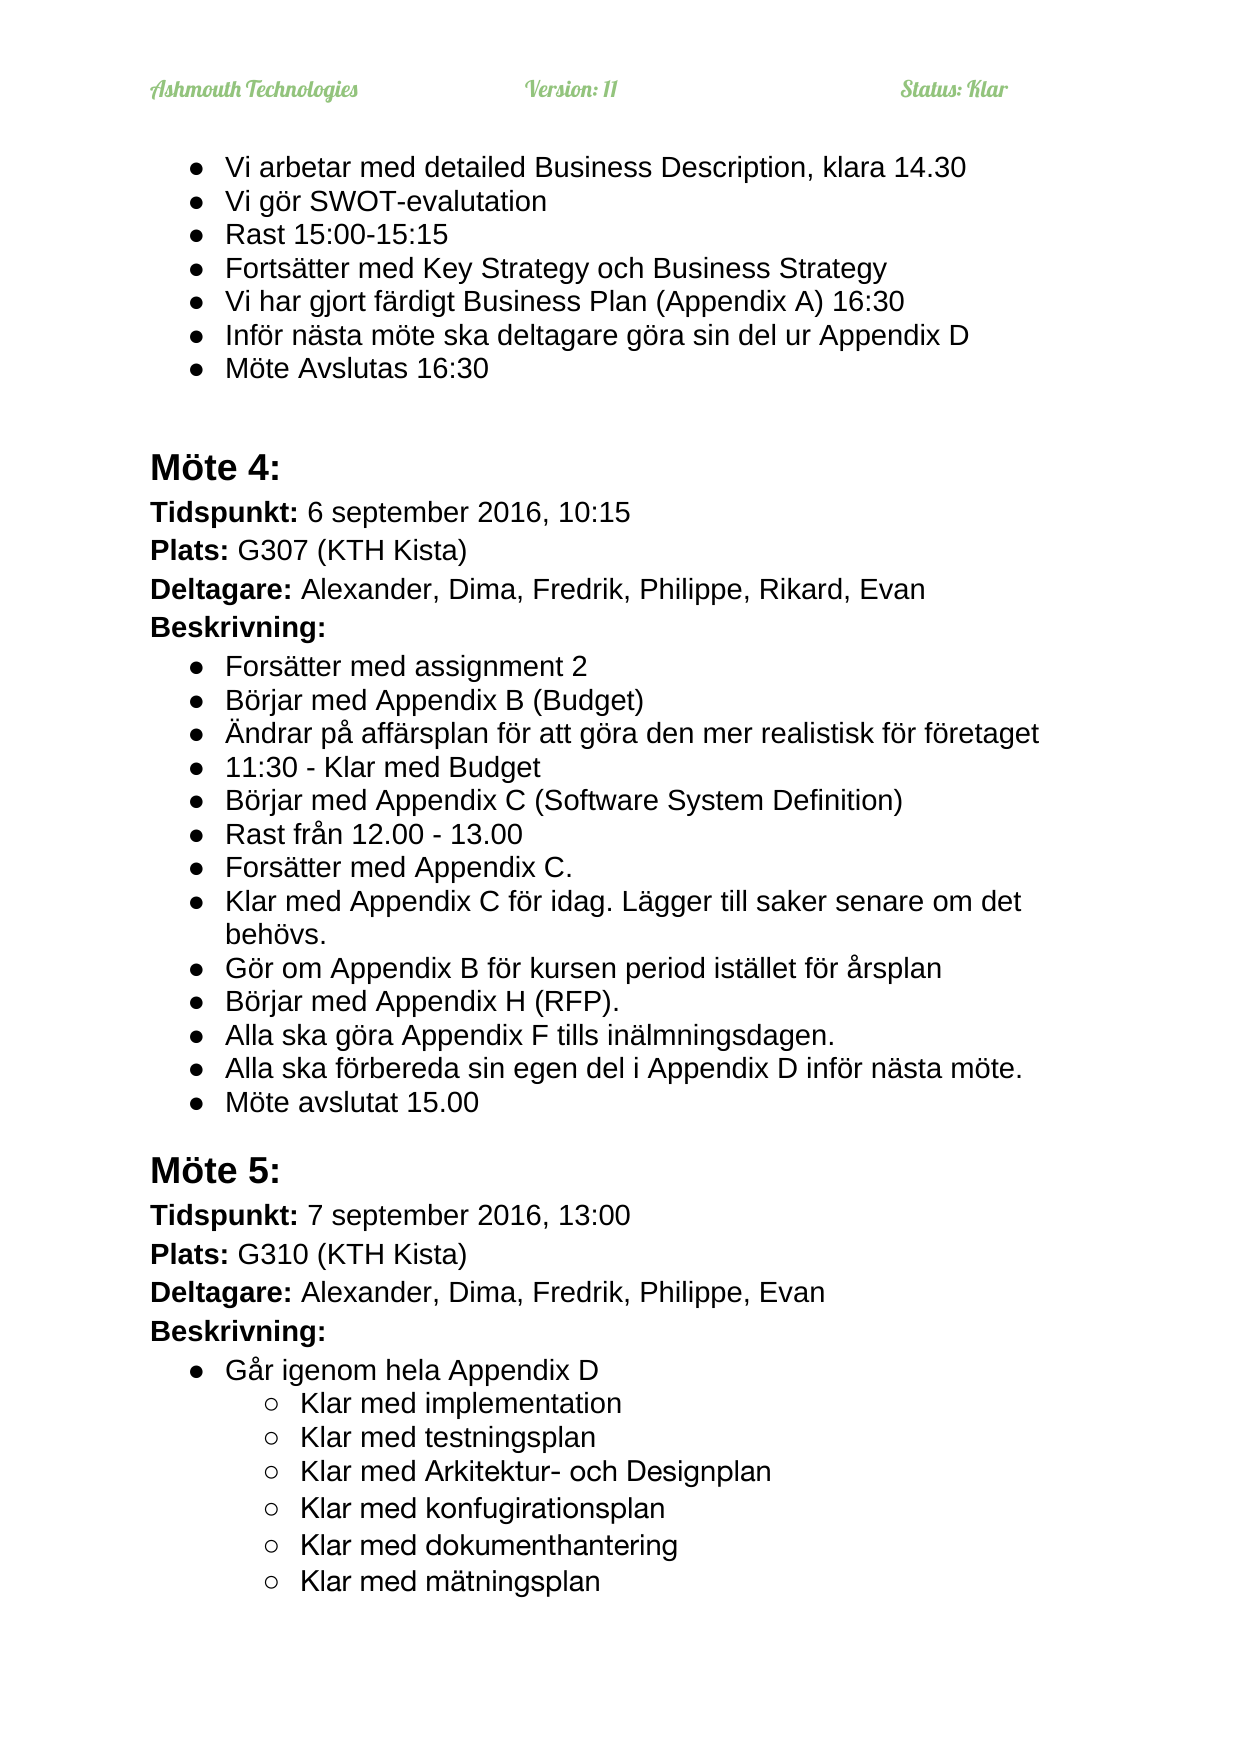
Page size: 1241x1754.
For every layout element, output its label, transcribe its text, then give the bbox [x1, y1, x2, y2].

text Beskrivning: [150, 610, 1090, 644]
list Klar med testningsplan [262, 1419, 1090, 1453]
text Plats: G310 (KTH Kista) [150, 1237, 1090, 1270]
list Klar med dokumenthantering [262, 1527, 1090, 1563]
list Vi har gjort färdigt Business Plan (Appendix A) 16:30 [187, 284, 1090, 318]
list Klar med mätningsplan [262, 1563, 1090, 1600]
text Deltagare: Alexander, Dima, Fredrik, Philippe, Evan [150, 1275, 1090, 1309]
text Möte 5: [150, 1149, 1090, 1192]
list Rast 15:00-15:15 [187, 217, 1090, 251]
list Vi gör SWOT-evalutation [187, 183, 1090, 217]
list Börjar med Appendix H (RFP). [187, 984, 1090, 1018]
list Gör om Appendix B för kursen period istället för årsplan [187, 951, 1090, 984]
list Inför nästa möte ska deltagare göra sin del ur Appendix D [187, 318, 1090, 351]
text Tidspunkt: 6 september 2016, 10:15 [150, 495, 1090, 528]
list Klar med Arkitektur- och Designplan [262, 1453, 1090, 1490]
list Ändrar på affärsplan för att göra den mer realistisk för företaget [187, 716, 1090, 749]
text Deltagare: Alexander, Dima, Fredrik, Philippe, Rikard, Evan [150, 572, 1090, 605]
list Möte avslutat 15.00 [187, 1085, 1090, 1118]
list Möte Avslutas 16:30 [187, 351, 1090, 385]
list Vi arbetar med detailed Business Description, klara 14.30 [187, 150, 1090, 183]
list Rast från 12.00 - 13.00 [187, 817, 1090, 850]
list Forsätter med Appendix C. [187, 850, 1090, 884]
text Plats: G307 (KTH Kista) [150, 533, 1090, 567]
list Klar med Appendix C för idag. Lägger till saker senare om det behövs. [187, 884, 1090, 951]
list 11:30 - Klar med Budget [187, 749, 1090, 783]
text Möte 4: [150, 445, 1090, 488]
list Alla ska göra Appendix F tills inälmningsdagen. [187, 1018, 1090, 1051]
list Börjar med Appendix B (Budget) [187, 682, 1090, 716]
list Börjar med Appendix C (Software System Definition) [187, 783, 1090, 817]
list Går igenom hela Appendix D [187, 1352, 1090, 1386]
list Forsätter med assignment 2 [187, 649, 1090, 682]
list Fortsätter med Key Strategy och Business Strategy [187, 251, 1090, 284]
text Tidspunkt: 7 september 2016, 13:00 [150, 1198, 1090, 1232]
list Klar med implementation [262, 1386, 1090, 1419]
list Klar med konfugirationsplan [262, 1490, 1090, 1527]
text Beskrivning: [150, 1314, 1090, 1347]
list Alla ska förbereda sin egen del i Appendix D inför nästa möte. [187, 1051, 1090, 1085]
